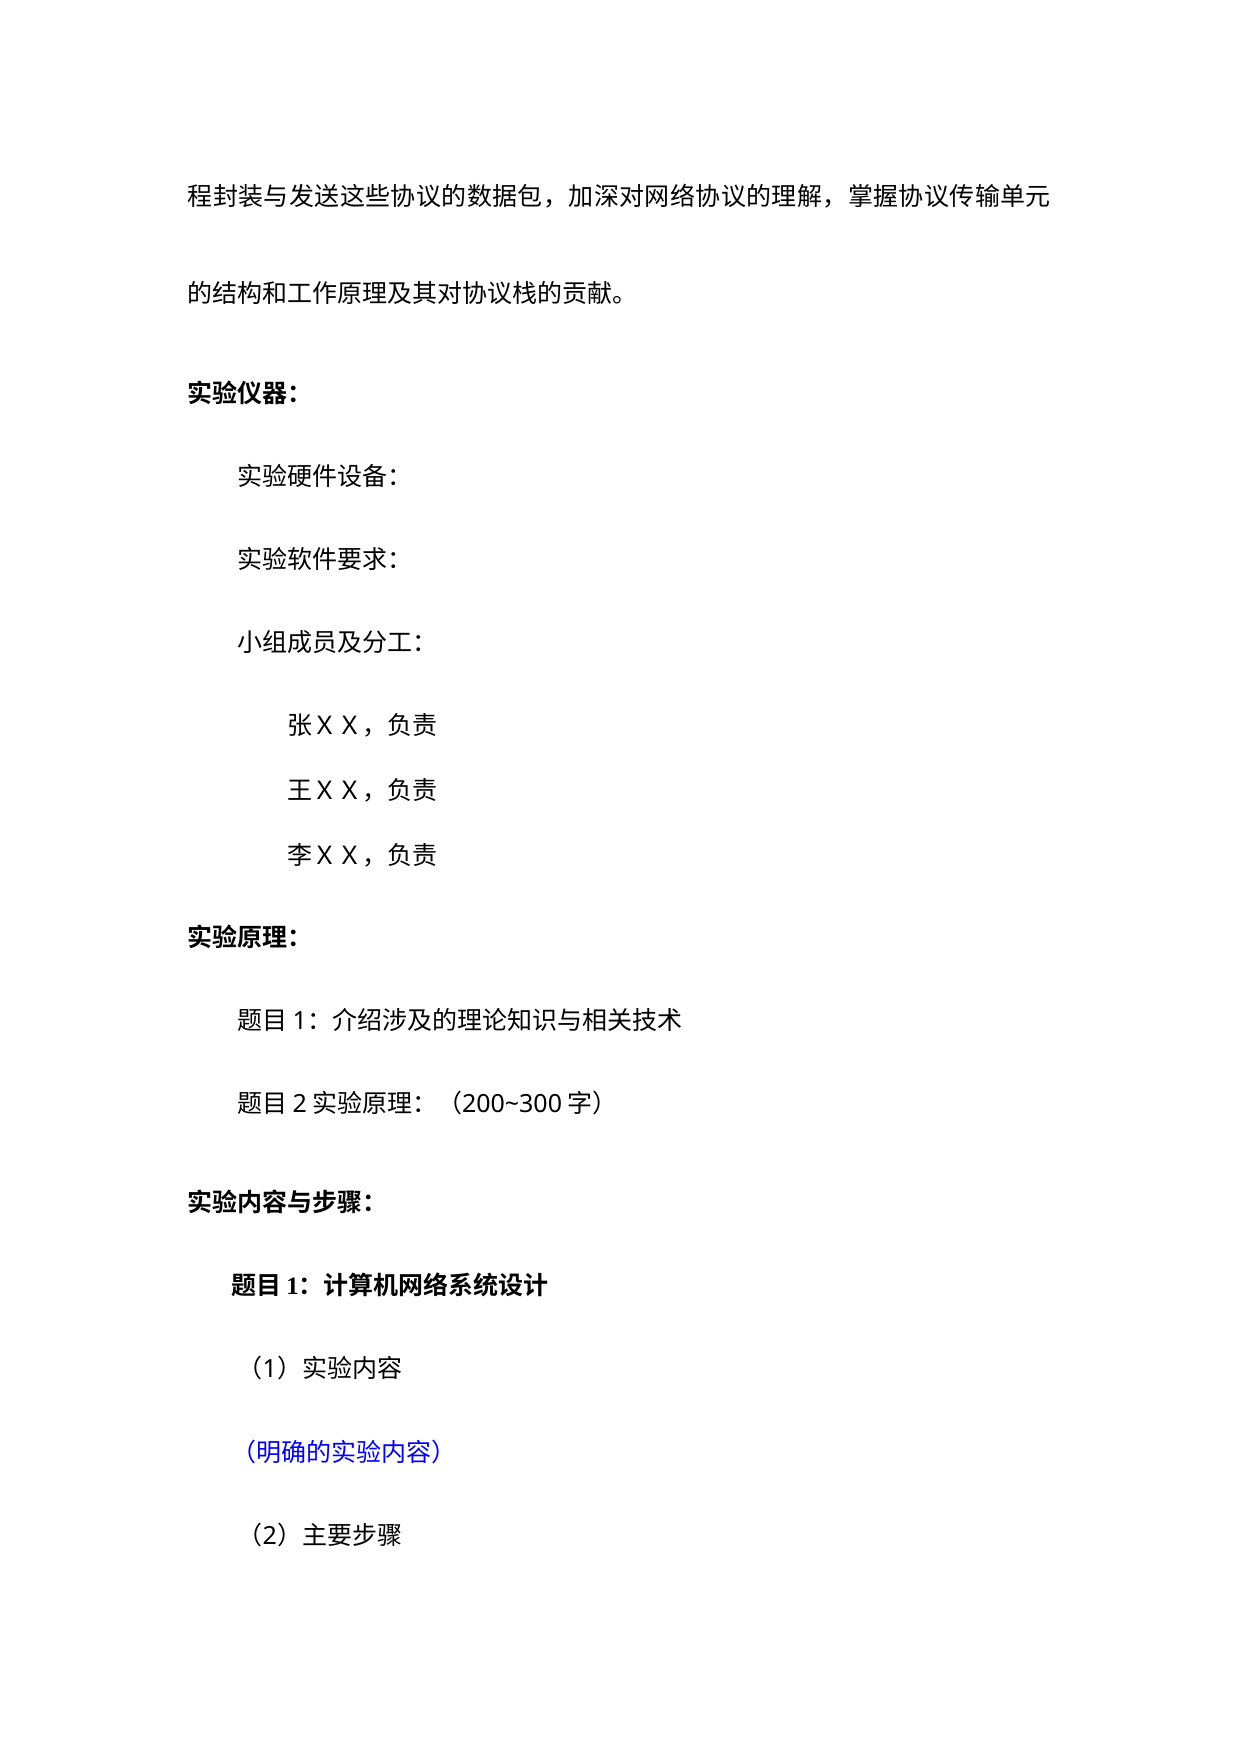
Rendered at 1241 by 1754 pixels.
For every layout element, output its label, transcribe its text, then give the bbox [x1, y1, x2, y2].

text 王ＸＸ，负责 [187, 756, 1053, 821]
text 实验硬件设备： [187, 442, 1053, 507]
text 李ＸＸ，负责 [187, 821, 1053, 886]
text 题目1：计算机网络系统设计 [187, 1251, 1053, 1316]
text 题目2实验原理：（200~300字） [187, 1069, 1053, 1134]
text 实验仪器： [187, 359, 1053, 424]
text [187, 162, 1053, 324]
text 张ＸＸ，负责 [187, 691, 1053, 756]
text 实验原理： [187, 903, 1053, 968]
text （1）实验内容 [187, 1334, 1053, 1399]
text （明确的实验内容） [187, 1418, 1053, 1483]
text 实验内容与步骤： [187, 1168, 1053, 1233]
text 实验软件要求： [187, 525, 1053, 590]
text 小组成员及分工： [187, 608, 1053, 673]
text 题目1：介绍涉及的理论知识与相关技术 [187, 986, 1053, 1051]
text （2）主要步骤 [187, 1501, 1053, 1566]
